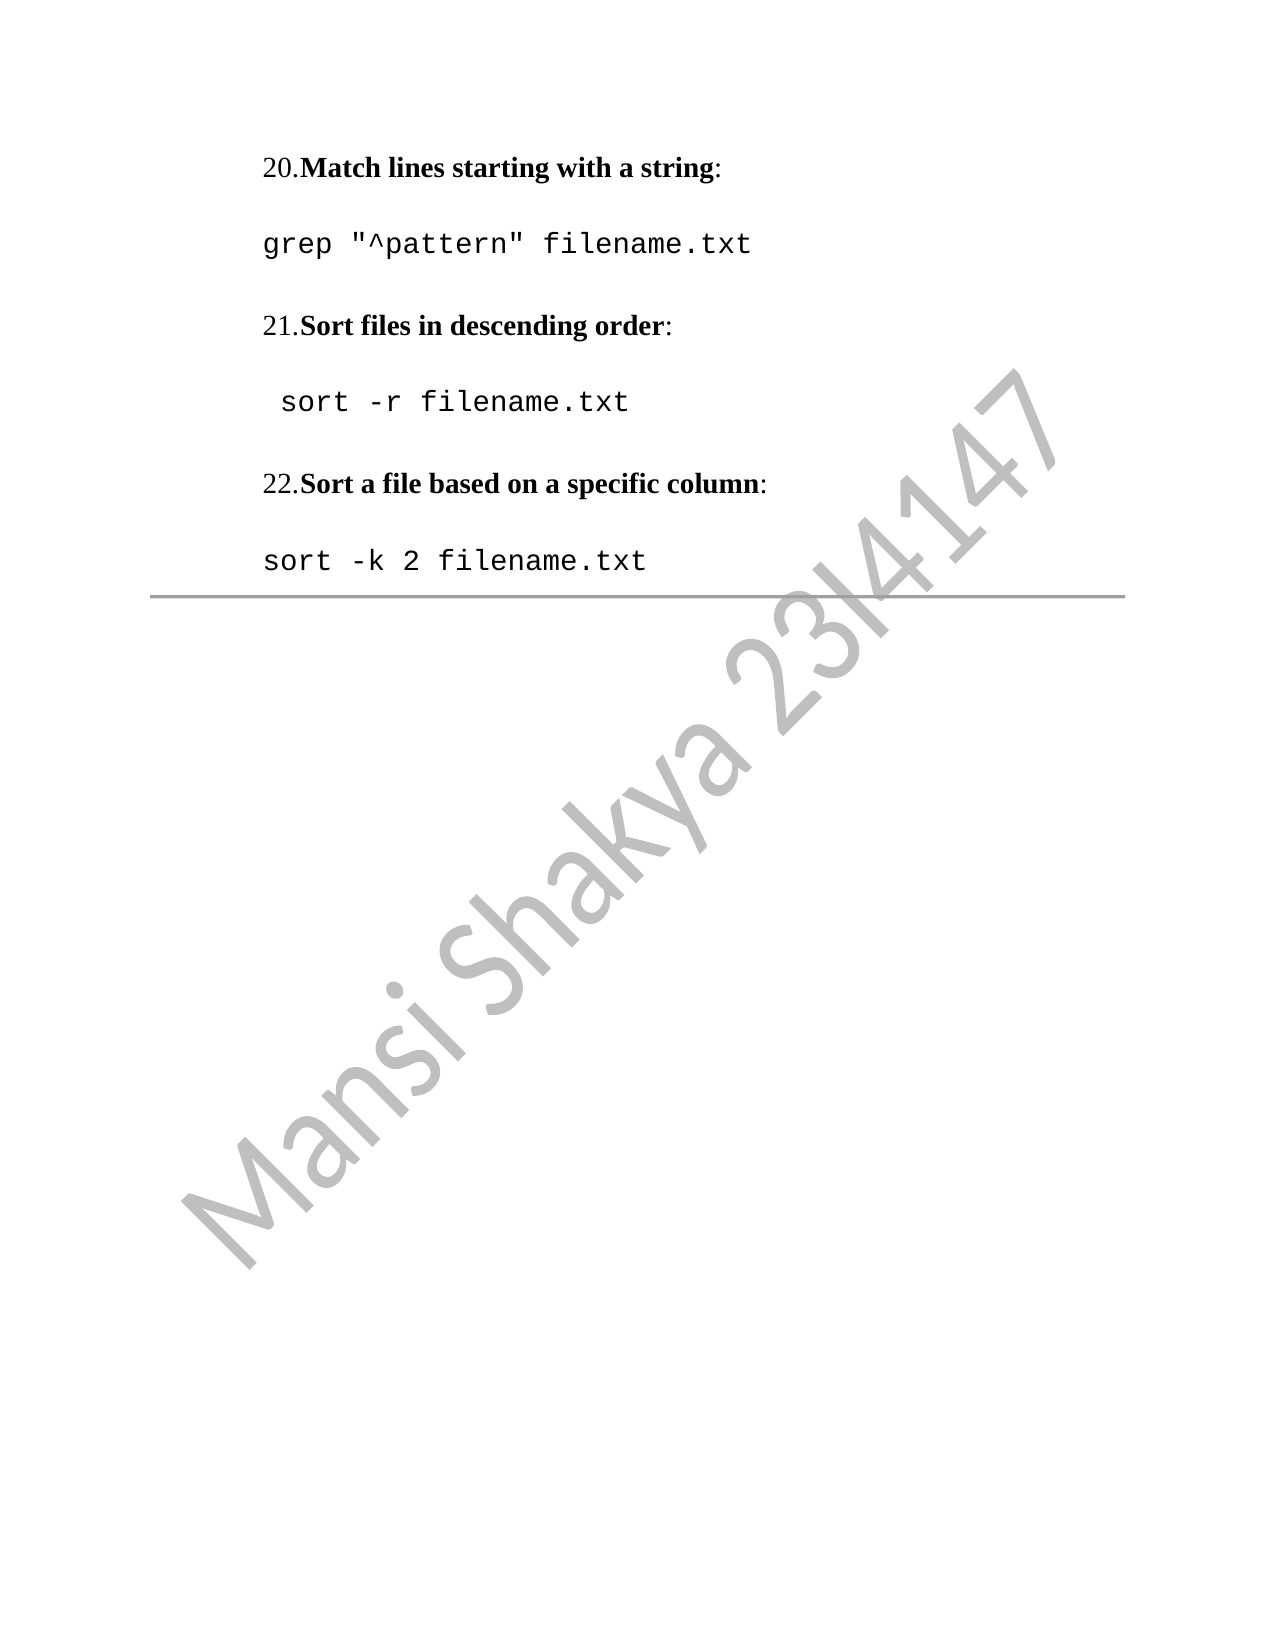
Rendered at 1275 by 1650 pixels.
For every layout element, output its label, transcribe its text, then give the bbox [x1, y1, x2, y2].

text grep "^pattern" filename.txt [262, 229, 1125, 262]
text sort -k 2 filename.txt [262, 546, 1125, 579]
text sort -r filename.txt [262, 388, 1125, 421]
list Sort files in descending order: [262, 308, 1125, 342]
list Match lines starting with a string: [262, 150, 1125, 183]
list Sort a file based on a specific column: [262, 466, 1125, 500]
